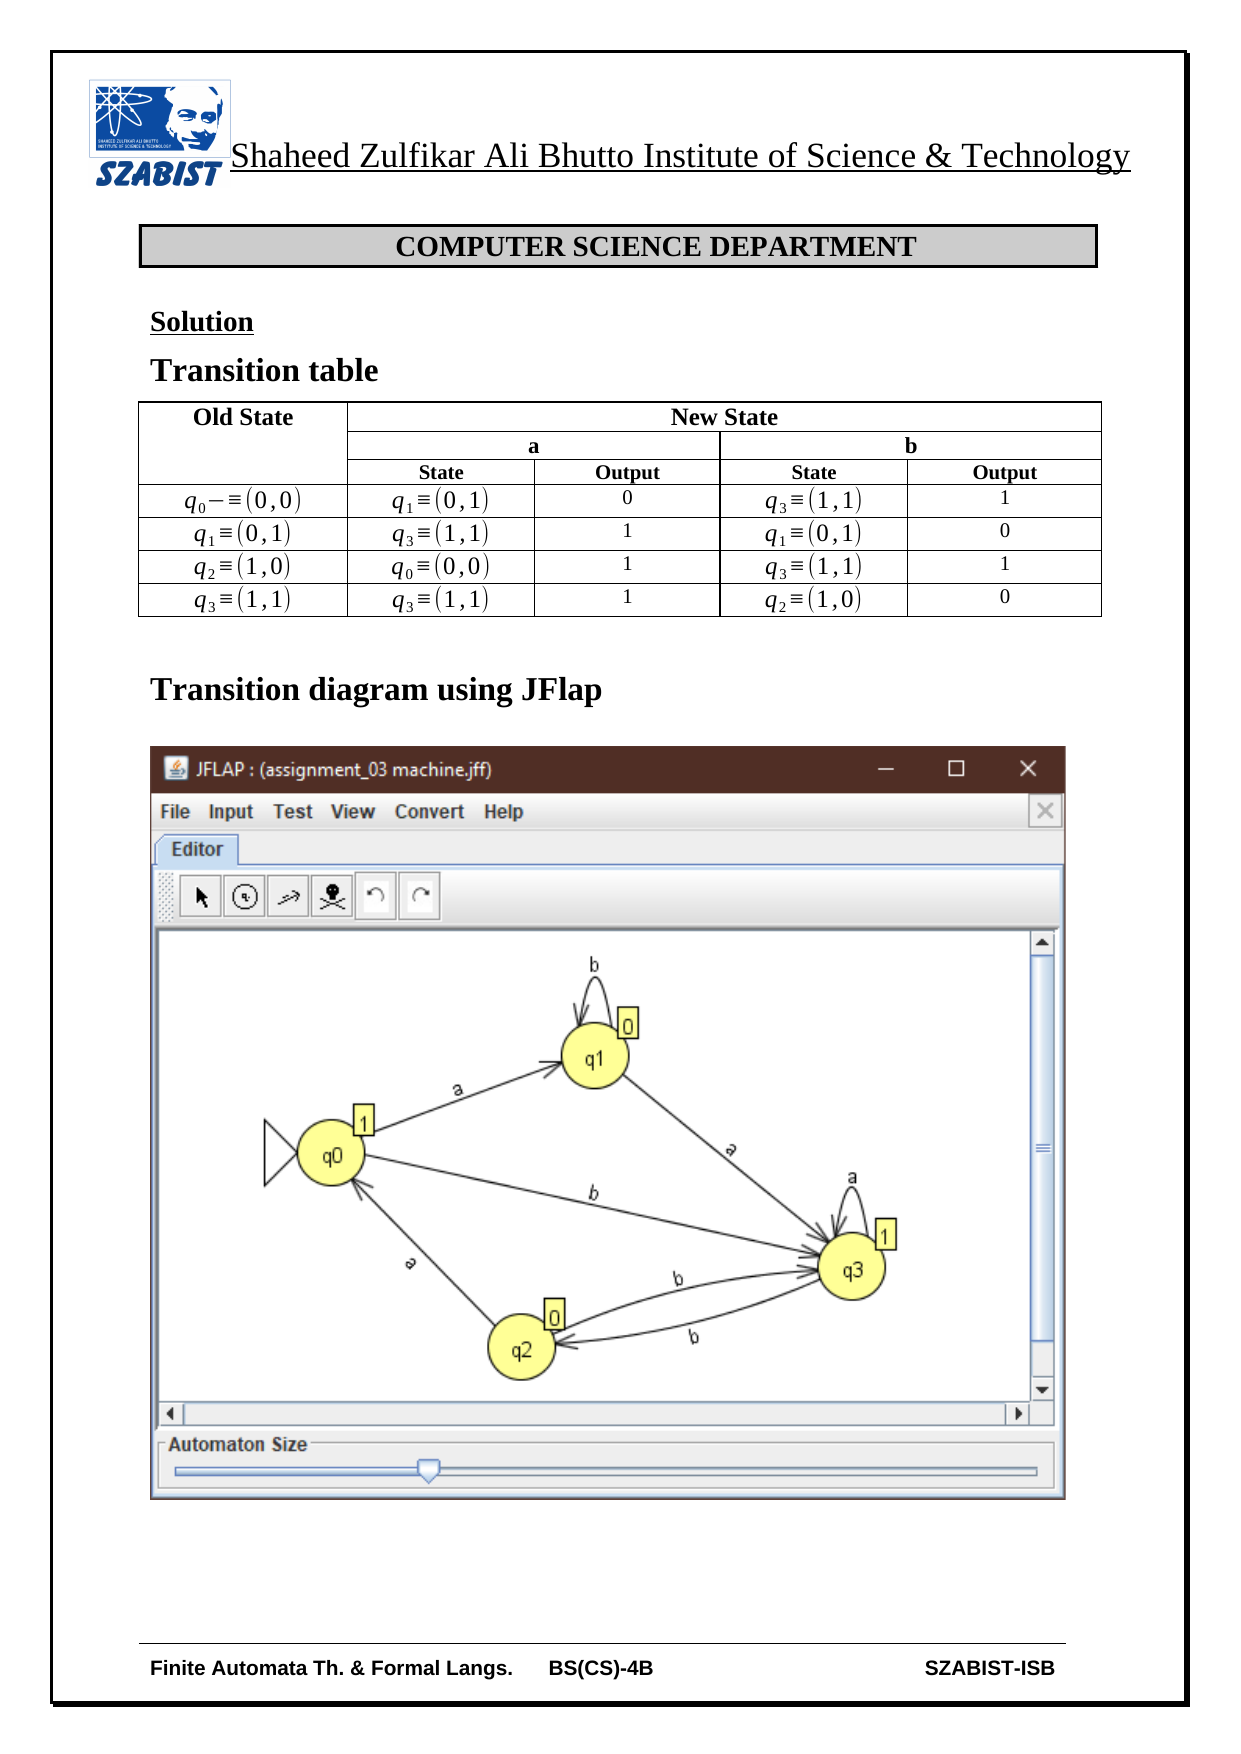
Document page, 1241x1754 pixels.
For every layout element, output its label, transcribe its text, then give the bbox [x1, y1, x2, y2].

table_cell [348, 485, 534, 517]
table_cell Output [908, 460, 1101, 484]
table_cell [139, 584, 347, 616]
table_cell [139, 485, 347, 517]
text Transition diagram using JFlap [150, 669, 1087, 708]
table_cell 1 [535, 518, 719, 550]
table_cell 1 [535, 584, 719, 616]
table_cell [348, 551, 534, 583]
table_cell Output [535, 460, 719, 484]
table_cell [348, 584, 534, 616]
table_cell a [348, 432, 719, 459]
picture [87, 78, 232, 188]
picture [150, 746, 1066, 1500]
table_cell 1 [535, 551, 719, 583]
table_cell 0 [908, 518, 1101, 550]
table_header Old State [139, 403, 347, 484]
table_cell 1 [908, 551, 1101, 583]
table_cell [139, 551, 347, 583]
table_cell [721, 485, 907, 517]
table_cell [348, 518, 534, 550]
text Transition table [150, 351, 1087, 389]
table_cell [721, 518, 907, 550]
text Solution [150, 304, 1087, 338]
table_header New State [348, 403, 1101, 431]
table_cell [721, 584, 907, 616]
table_cell State [721, 460, 907, 484]
table_cell b [721, 432, 1101, 459]
table_cell 0 [535, 485, 719, 517]
table_cell 0 [908, 584, 1101, 616]
table_cell [139, 518, 347, 550]
table_cell [721, 551, 907, 583]
table_cell 1 [908, 485, 1101, 517]
table_cell State [348, 460, 534, 484]
